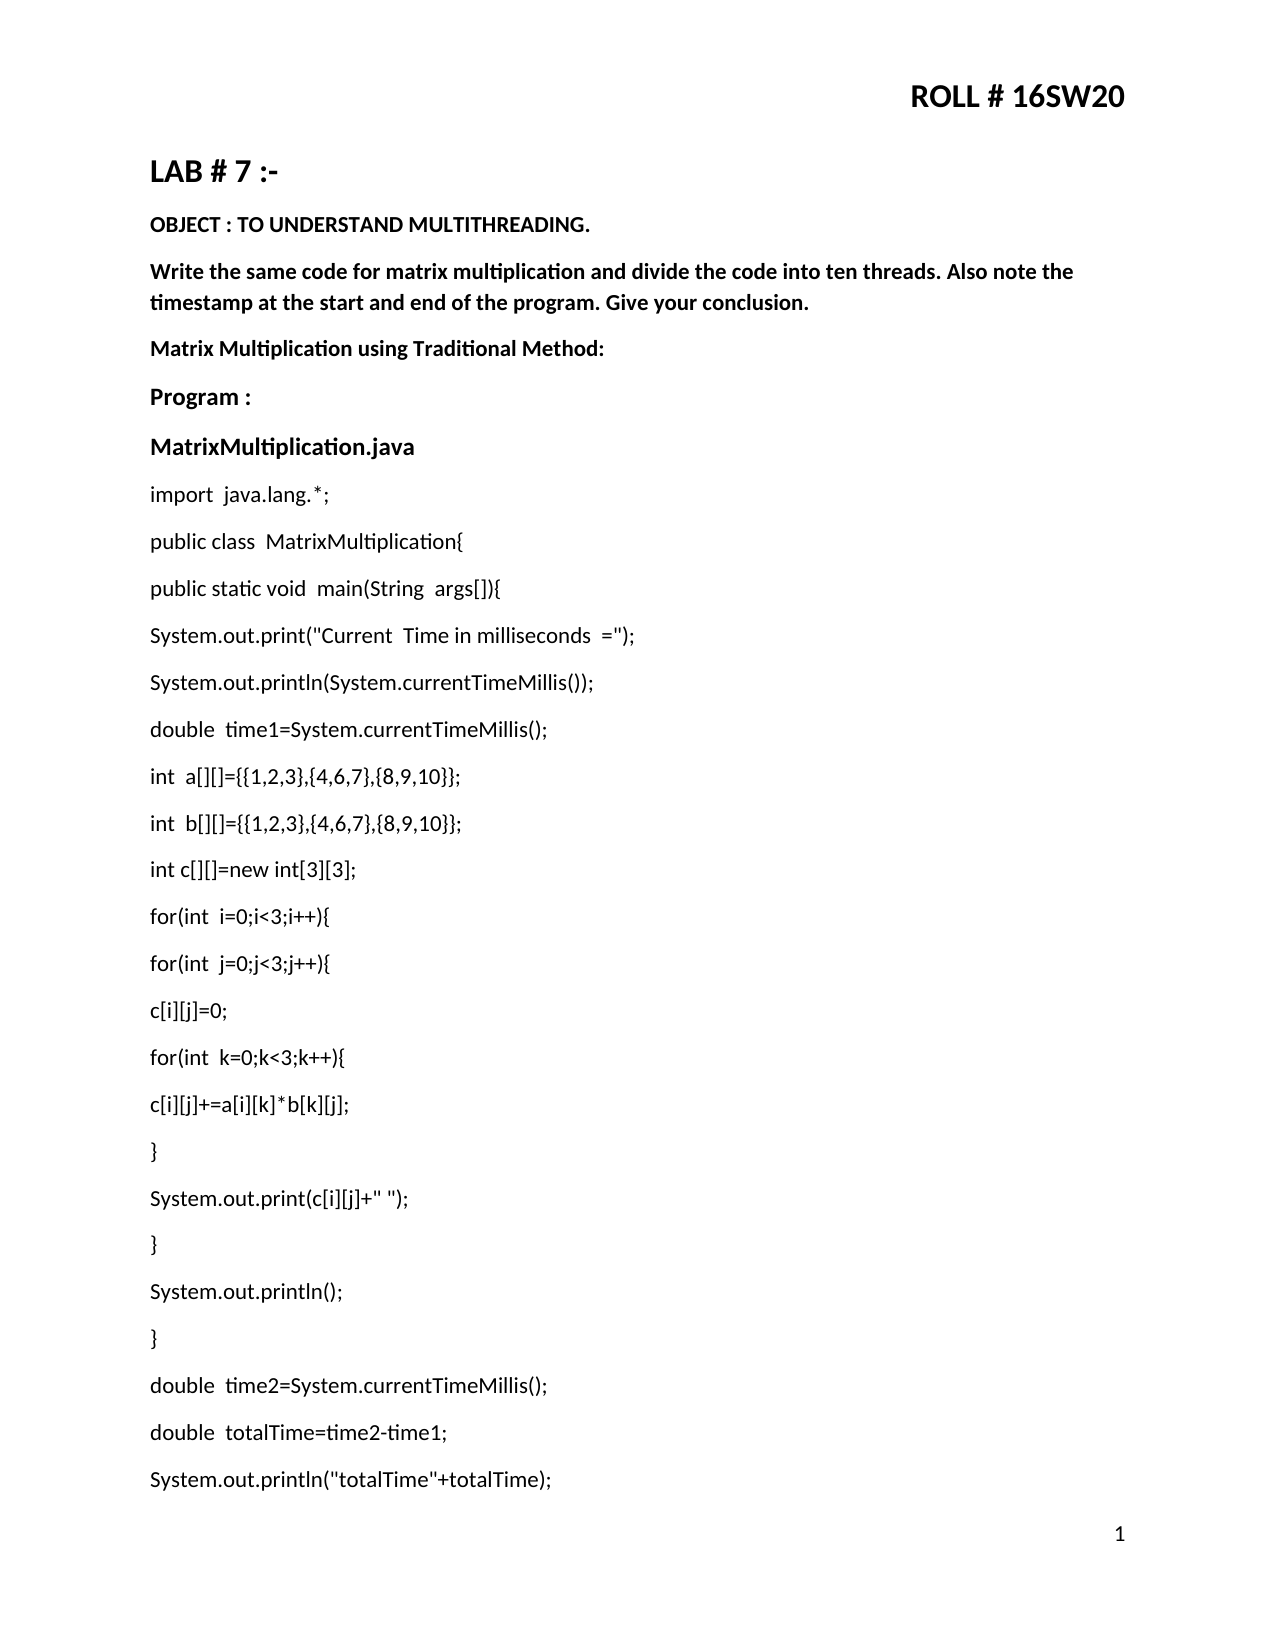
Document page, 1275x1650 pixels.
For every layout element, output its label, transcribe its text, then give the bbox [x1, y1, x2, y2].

text Program : [150, 381, 1125, 412]
text LAB # 7 :- [150, 150, 1125, 191]
text System.out.println(); [150, 1277, 1125, 1306]
text double totalTime=time2-time1; [150, 1418, 1125, 1446]
text System.out.println(System.currentTimeMillis()); [150, 668, 1125, 696]
text public class MatrixMultiplication{ [150, 527, 1125, 556]
text System.out.print("Current Time in milliseconds ="); [150, 621, 1125, 649]
text System.out.println("totalTime"+totalTime); [150, 1465, 1125, 1493]
text Write the same code for matrix multiplication and divide the code into ten threads. Also note the timestamp at the start and end of the program. Give your conclusion. [150, 257, 1125, 316]
text for(int i=0;i<3;i++){ [150, 902, 1125, 931]
text } [150, 1231, 1125, 1259]
text c[i][j]=0; [150, 996, 1125, 1024]
text double time1=System.currentTimeMillis(); [150, 715, 1125, 743]
text OBJECT : TO UNDERSTAND MULTITHREADING. [150, 211, 1125, 239]
text int c[][]=new int[3][3]; [150, 856, 1125, 884]
text int b[][]={{1,2,3},{4,6,7},{8,9,10}}; [150, 809, 1125, 837]
text } [150, 1324, 1125, 1352]
text Matrix Multiplication using Traditional Method: [150, 334, 1125, 363]
text System.out.print(c[i][j]+" "); [150, 1184, 1125, 1212]
text double time2=System.currentTimeMillis(); [150, 1371, 1125, 1399]
text MatrixMultiplication.java [150, 431, 1125, 462]
text for(int k=0;k<3;k++){ [150, 1043, 1125, 1071]
text c[i][j]+=a[i][k]*b[k][j]; [150, 1090, 1125, 1118]
text import java.lang.*; [150, 481, 1125, 509]
text for(int j=0;j<3;j++){ [150, 949, 1125, 977]
text } [150, 1137, 1125, 1165]
text int a[][]={{1,2,3},{4,6,7},{8,9,10}}; [150, 762, 1125, 790]
text public static void main(String args[]){ [150, 574, 1125, 602]
